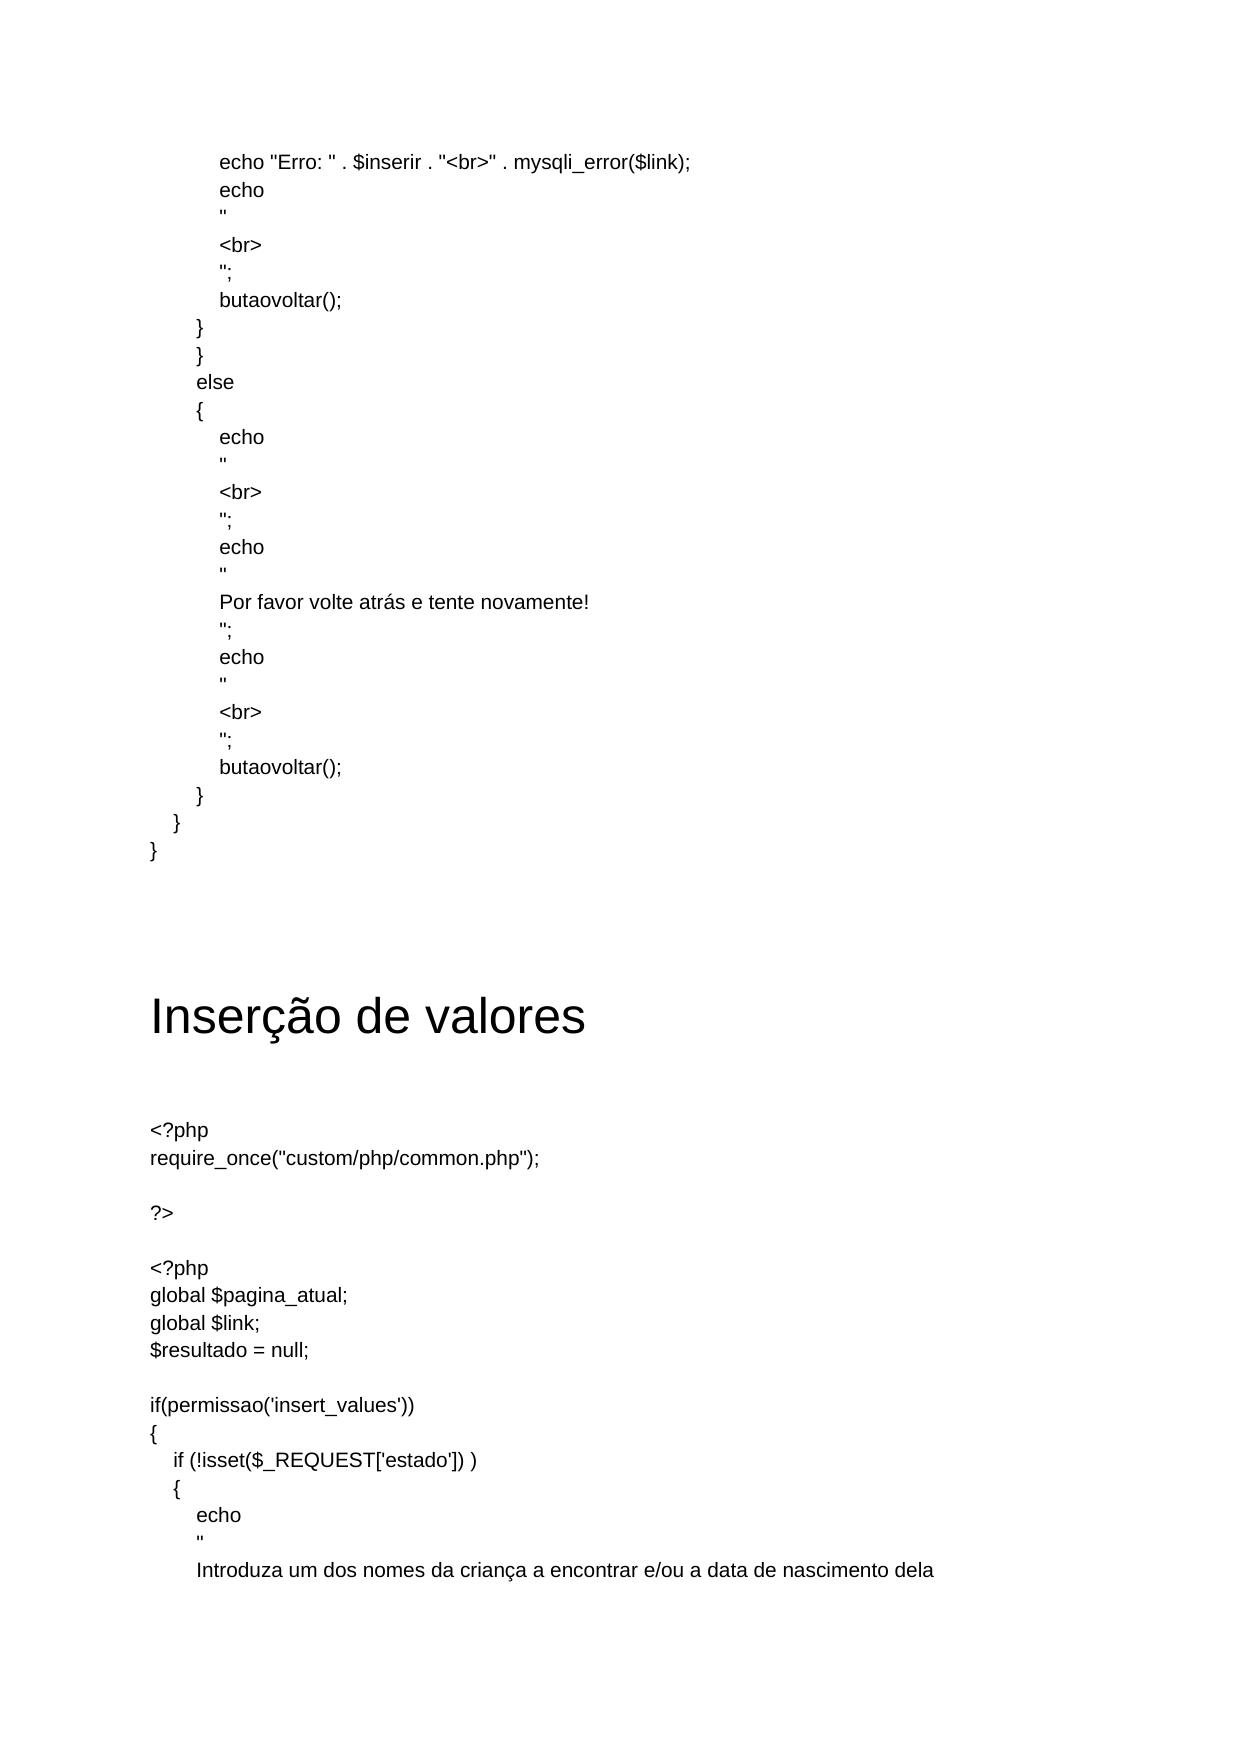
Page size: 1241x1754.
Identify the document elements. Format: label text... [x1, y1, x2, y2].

text "; [150, 617, 1090, 641]
text " [150, 1531, 1090, 1554]
text ?> [150, 1201, 1090, 1224]
text " [150, 672, 1090, 696]
text echo "Erro: " . $inserir . "<br>" . mysqli_error($link); [150, 150, 1090, 174]
text global $pagina_atual; [150, 1283, 1090, 1307]
text echo [150, 1503, 1090, 1527]
text require_once("custom/php/common.php"); [150, 1146, 1090, 1169]
text { [150, 1476, 1090, 1499]
text " [150, 205, 1090, 229]
text <br> [150, 232, 1090, 256]
text else [150, 370, 1090, 394]
text { [150, 1421, 1090, 1444]
text " [150, 452, 1090, 476]
text echo [150, 425, 1090, 449]
text butaovoltar(); [150, 755, 1090, 779]
text } [150, 782, 1090, 806]
text "; [150, 507, 1090, 531]
text } [150, 810, 1090, 834]
text Por favor volte atrás e tente novamente! [150, 590, 1090, 614]
text } [150, 342, 1090, 366]
text } [150, 315, 1090, 339]
text <br> [150, 480, 1090, 504]
text <?php [150, 1256, 1090, 1279]
text echo [150, 535, 1090, 559]
text echo [150, 177, 1090, 201]
text global $link; [150, 1311, 1090, 1334]
text $resultado = null; [150, 1338, 1090, 1362]
text <br> [150, 700, 1090, 724]
text if(permissao('insert_values')) [150, 1393, 1090, 1417]
text Inserção de valores [150, 986, 1090, 1043]
text echo [150, 645, 1090, 669]
text "; [150, 727, 1090, 751]
text if (!isset($_REQUEST['estado']) ) [150, 1448, 1090, 1472]
text <?php [150, 1118, 1090, 1142]
text { [150, 397, 1090, 421]
text Introduza um dos nomes da criança a encontrar e/ou a data de nascimento dela [150, 1558, 1090, 1582]
text "; [150, 260, 1090, 284]
text " [150, 562, 1090, 586]
text butaovoltar(); [150, 287, 1090, 311]
text } [150, 837, 1090, 861]
